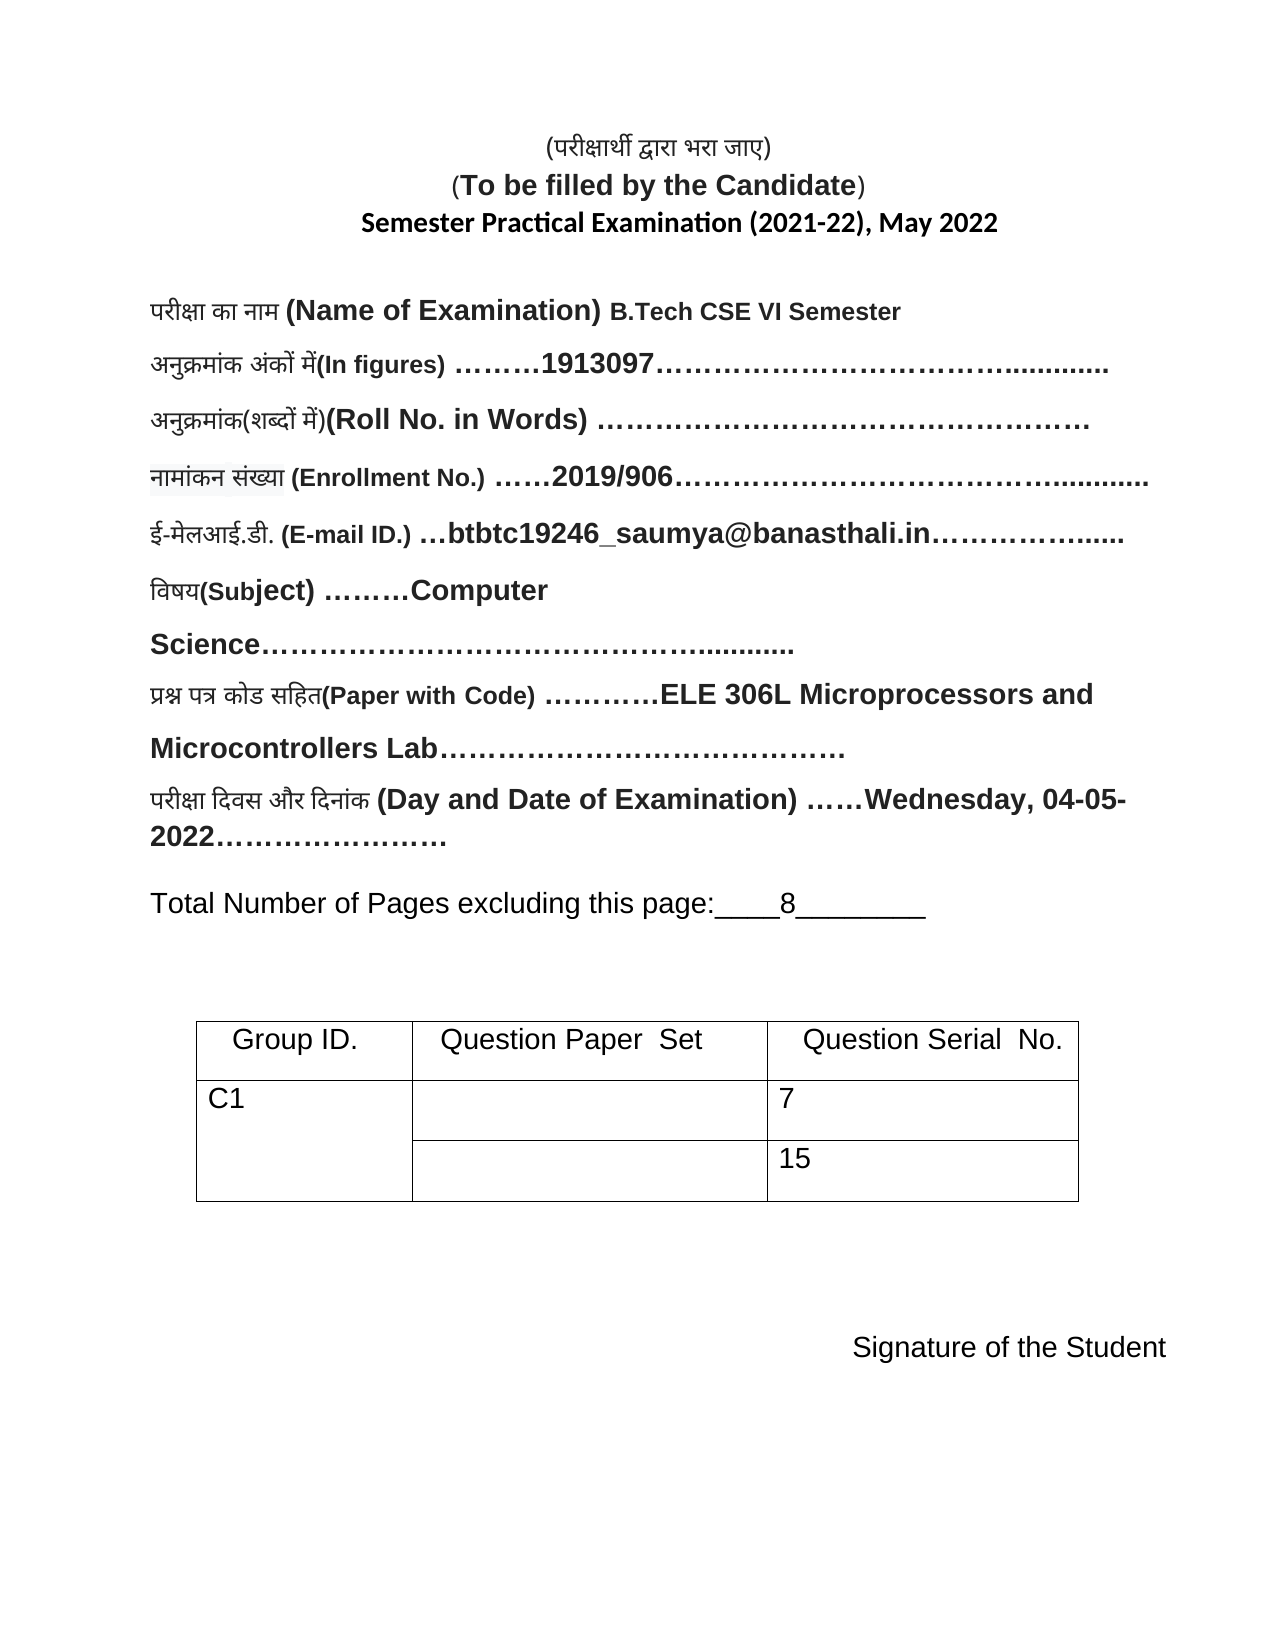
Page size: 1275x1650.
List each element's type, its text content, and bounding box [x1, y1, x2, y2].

text परीक्षा दिवस और दिनांक (Day and Date of Examination) ……Wednesday, 04-05-2022…………………… [150, 782, 1167, 853]
table_cell C1 [197, 1081, 412, 1201]
table_cell [413, 1081, 767, 1140]
text Semester Practical Examination (2021-22), May 2022 [150, 204, 1167, 239]
table_header Group ID. [197, 1022, 412, 1080]
text अनुक्रमांक अंकों में(In figures) ………1913097………………………………............. [150, 346, 1167, 381]
text Signature of the Student [150, 1331, 1167, 1364]
text नामांकन संख्या (Enrollment No.) ……2019/906…………………………………............ [150, 459, 1167, 496]
text (To be filled by the Candidate) [150, 167, 1167, 204]
text अनुक्रमांक(शब्दों में)(Roll No. in Words) …………………………………………… [150, 400, 1167, 439]
text विषय(Subject) ………Computer Science………………………………………............ [150, 572, 1167, 660]
table_cell 15 [768, 1141, 1078, 1201]
text ई-मेलआई.डी. (E-mail ID.) …btbtc19246_saumya@banasthali.in……………...... [150, 516, 1167, 553]
text प्रश्न पत्र कोड सहित(Paper with Code) …………ELE 306L Microprocessors and Microcontrollers Lab…………………………………… [150, 677, 1167, 765]
table_header Question Paper Set [413, 1022, 767, 1080]
text (परीक्षार्थी द्वारा भरा जाए) [150, 128, 1167, 167]
table_cell 7 [768, 1081, 1078, 1140]
table_header Question Serial No. [768, 1022, 1078, 1080]
table_cell [413, 1141, 767, 1201]
text परीक्षा का नाम (Name of Examination) B.Tech CSE VI Semester [150, 293, 1167, 327]
text Total Number of Pages excluding this page:____8________ [150, 887, 1167, 920]
